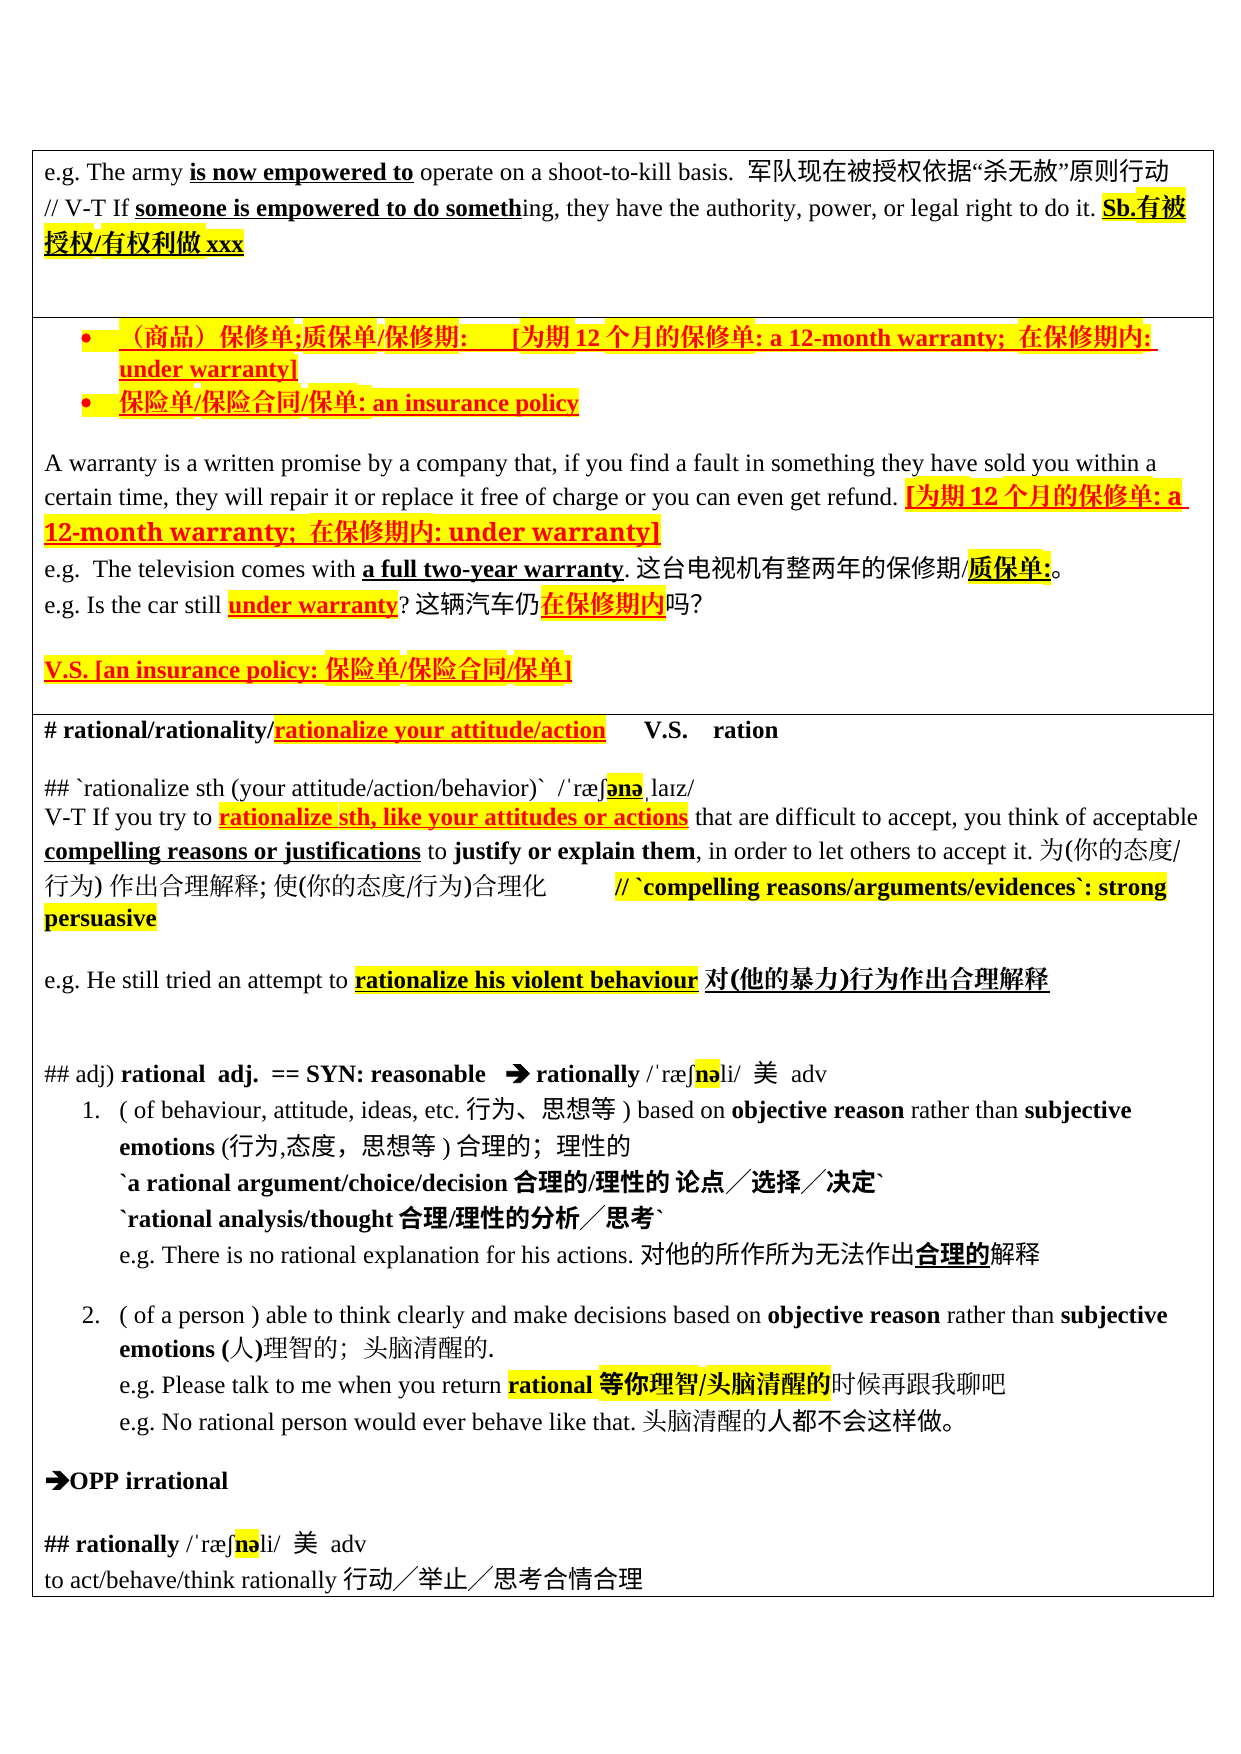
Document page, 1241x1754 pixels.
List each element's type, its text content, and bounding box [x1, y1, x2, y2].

table_cell （商品）保修单;质保单/保修期: [为期12个月的保修单: a 12-month warranty; 在保修期内: under warranty] 保险单/保险合同/保单: an insurance policy A warranty is a written promise by a company that, if you find a fault in something they have sold you within a certain time, they will repair it or replace it free of charge or you can even get refund. [为期12个月的保修单: a 12-month warranty; 在保修期内: under warranty] e.g. The television comes with a full two-year warranty. 这台电视机有整两年的保修期/质保单:。 e.g. Is the car still under warranty? 这辆汽车仍在保修期内吗？ V.S. [an insurance policy: 保险单/保险合同/保单] [33, 318, 1213, 714]
